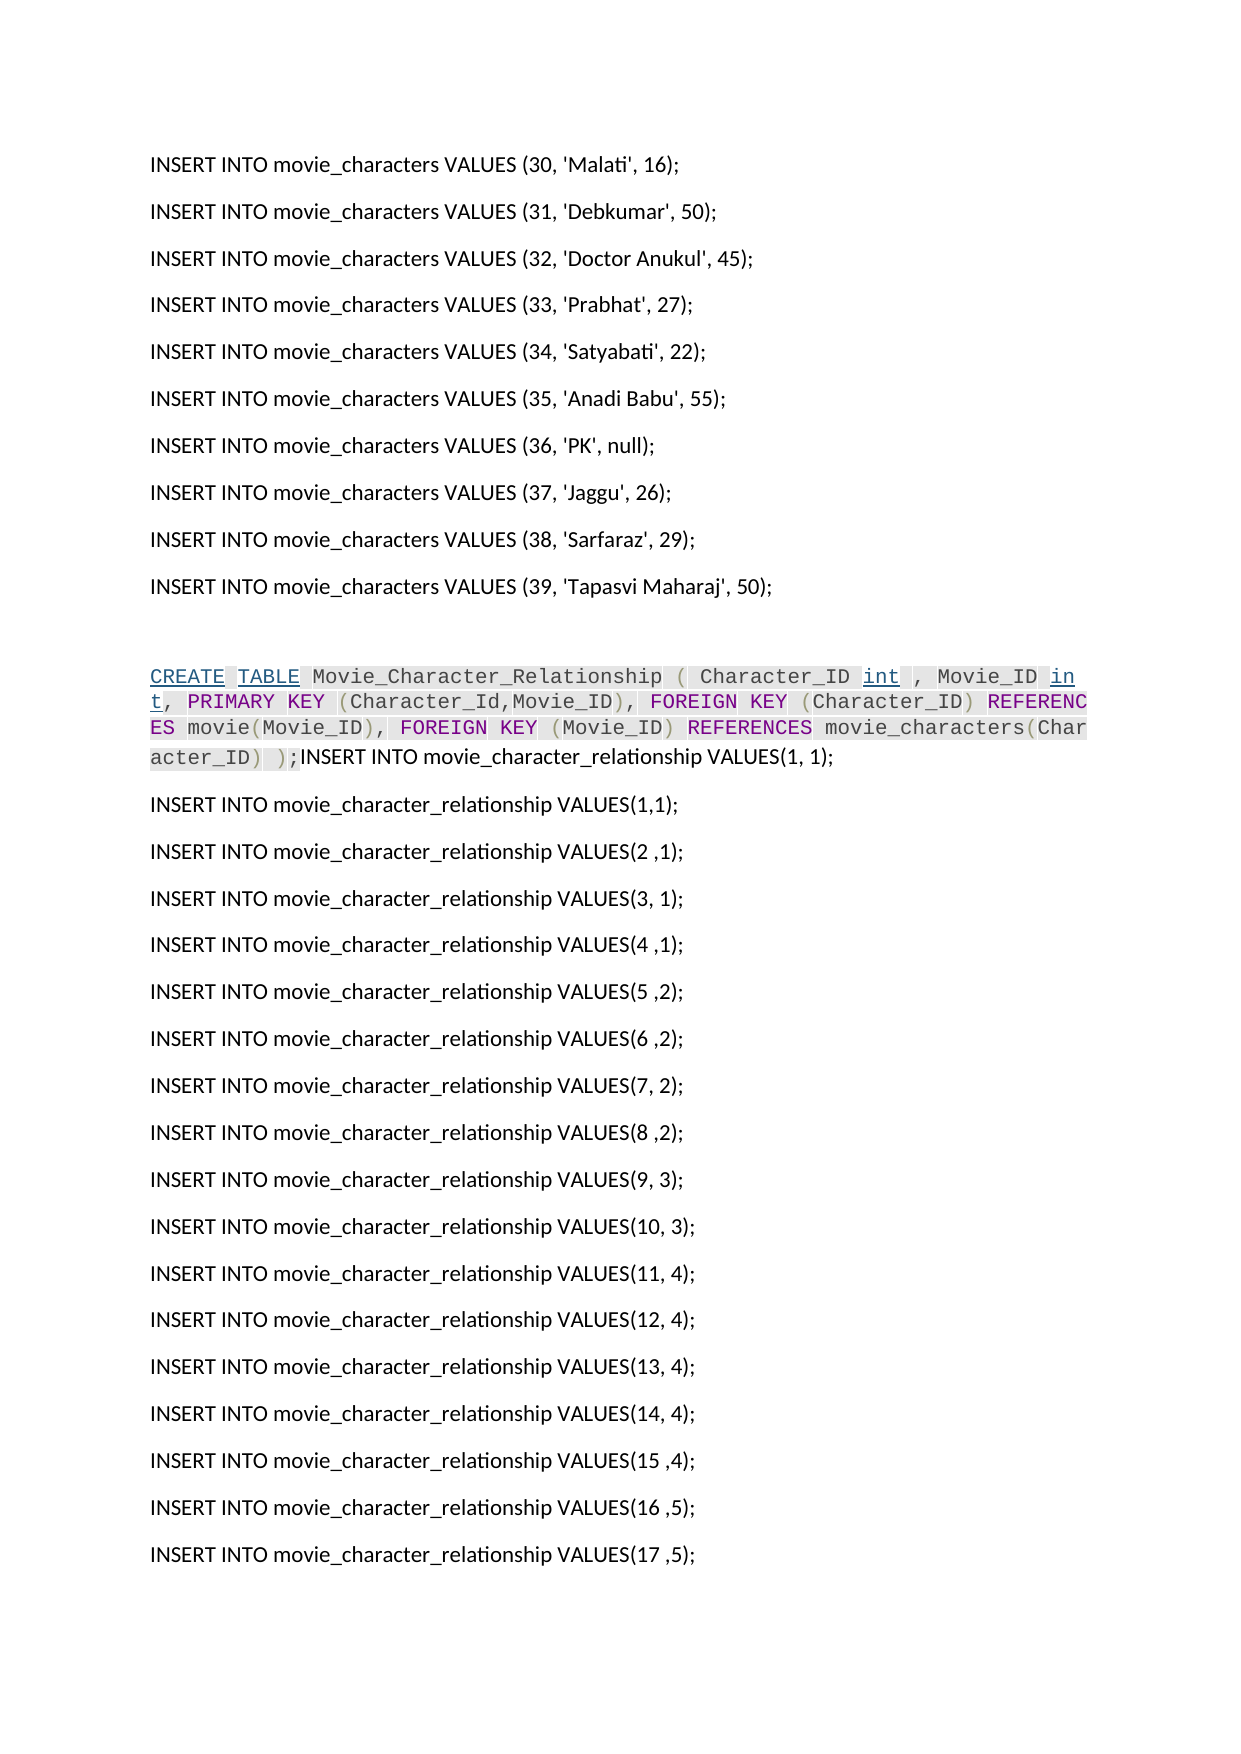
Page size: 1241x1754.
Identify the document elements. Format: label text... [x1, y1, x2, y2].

text INSERT INTO movie_character_relationship VALUES(1,1); [150, 790, 1090, 818]
text INSERT INTO movie_character_relationship VALUES(7, 2); [150, 1071, 1090, 1099]
text INSERT INTO movie_characters VALUES (33, 'Prabhat', 27); [150, 291, 1090, 319]
text INSERT INTO movie_character_relationship VALUES(6 ,2); [150, 1024, 1090, 1052]
text INSERT INTO movie_character_relationship VALUES(14, 4); [150, 1399, 1090, 1427]
text INSERT INTO movie_character_relationship VALUES(15 ,4); [150, 1446, 1090, 1474]
text INSERT INTO movie_characters VALUES (31, 'Debkumar', 50); [150, 197, 1090, 225]
text INSERT INTO movie_character_relationship VALUES(13, 4); [150, 1352, 1090, 1380]
text INSERT INTO movie_character_relationship VALUES(4 ,1); [150, 931, 1090, 958]
text INSERT INTO movie_characters VALUES (39, 'Tapasvi Maharaj', 50); [150, 572, 1090, 600]
text INSERT INTO movie_characters VALUES (37, 'Jaggu', 26); [150, 478, 1090, 506]
text INSERT INTO movie_characters VALUES (38, 'Sarfaraz', 29); [150, 525, 1090, 553]
text INSERT INTO movie_character_relationship VALUES(10, 3); [150, 1212, 1090, 1240]
text INSERT INTO movie_characters VALUES (35, 'Anadi Babu', 55); [150, 384, 1090, 412]
text INSERT INTO movie_characters VALUES (32, 'Doctor Anukul', 45); [150, 244, 1090, 272]
text INSERT INTO movie_character_relationship VALUES(9, 3); [150, 1165, 1090, 1193]
text CREATE TABLE Movie_Character_Relationship ( Character_ID int , Movie_ID int, PRIMARY KEY (Character_Id,Movie_ID), FOREIGN KEY (Character_ID) REFERENCES movie(Movie_ID), FOREIGN KEY (Movie_ID) REFERENCES movie_characters(Character_ID) );INSERT INTO movie_character_relationship VALUES(1, 1); [150, 666, 1090, 771]
text INSERT INTO movie_character_relationship VALUES(11, 4); [150, 1259, 1090, 1287]
text INSERT INTO movie_characters VALUES (30, 'Malati', 16); [150, 150, 1090, 178]
text INSERT INTO movie_character_relationship VALUES(8 ,2); [150, 1118, 1090, 1146]
text INSERT INTO movie_character_relationship VALUES(12, 4); [150, 1306, 1090, 1333]
text INSERT INTO movie_character_relationship VALUES(16 ,5); [150, 1493, 1090, 1521]
text INSERT INTO movie_character_relationship VALUES(2 ,1); [150, 837, 1090, 865]
text INSERT INTO movie_character_relationship VALUES(5 ,2); [150, 977, 1090, 1005]
text INSERT INTO movie_characters VALUES (36, 'PK', null); [150, 431, 1090, 459]
text INSERT INTO movie_characters VALUES (34, 'Satyabati', 22); [150, 337, 1090, 366]
text INSERT INTO movie_character_relationship VALUES(3, 1); [150, 884, 1090, 912]
text INSERT INTO movie_character_relationship VALUES(17 ,5); [150, 1540, 1090, 1568]
